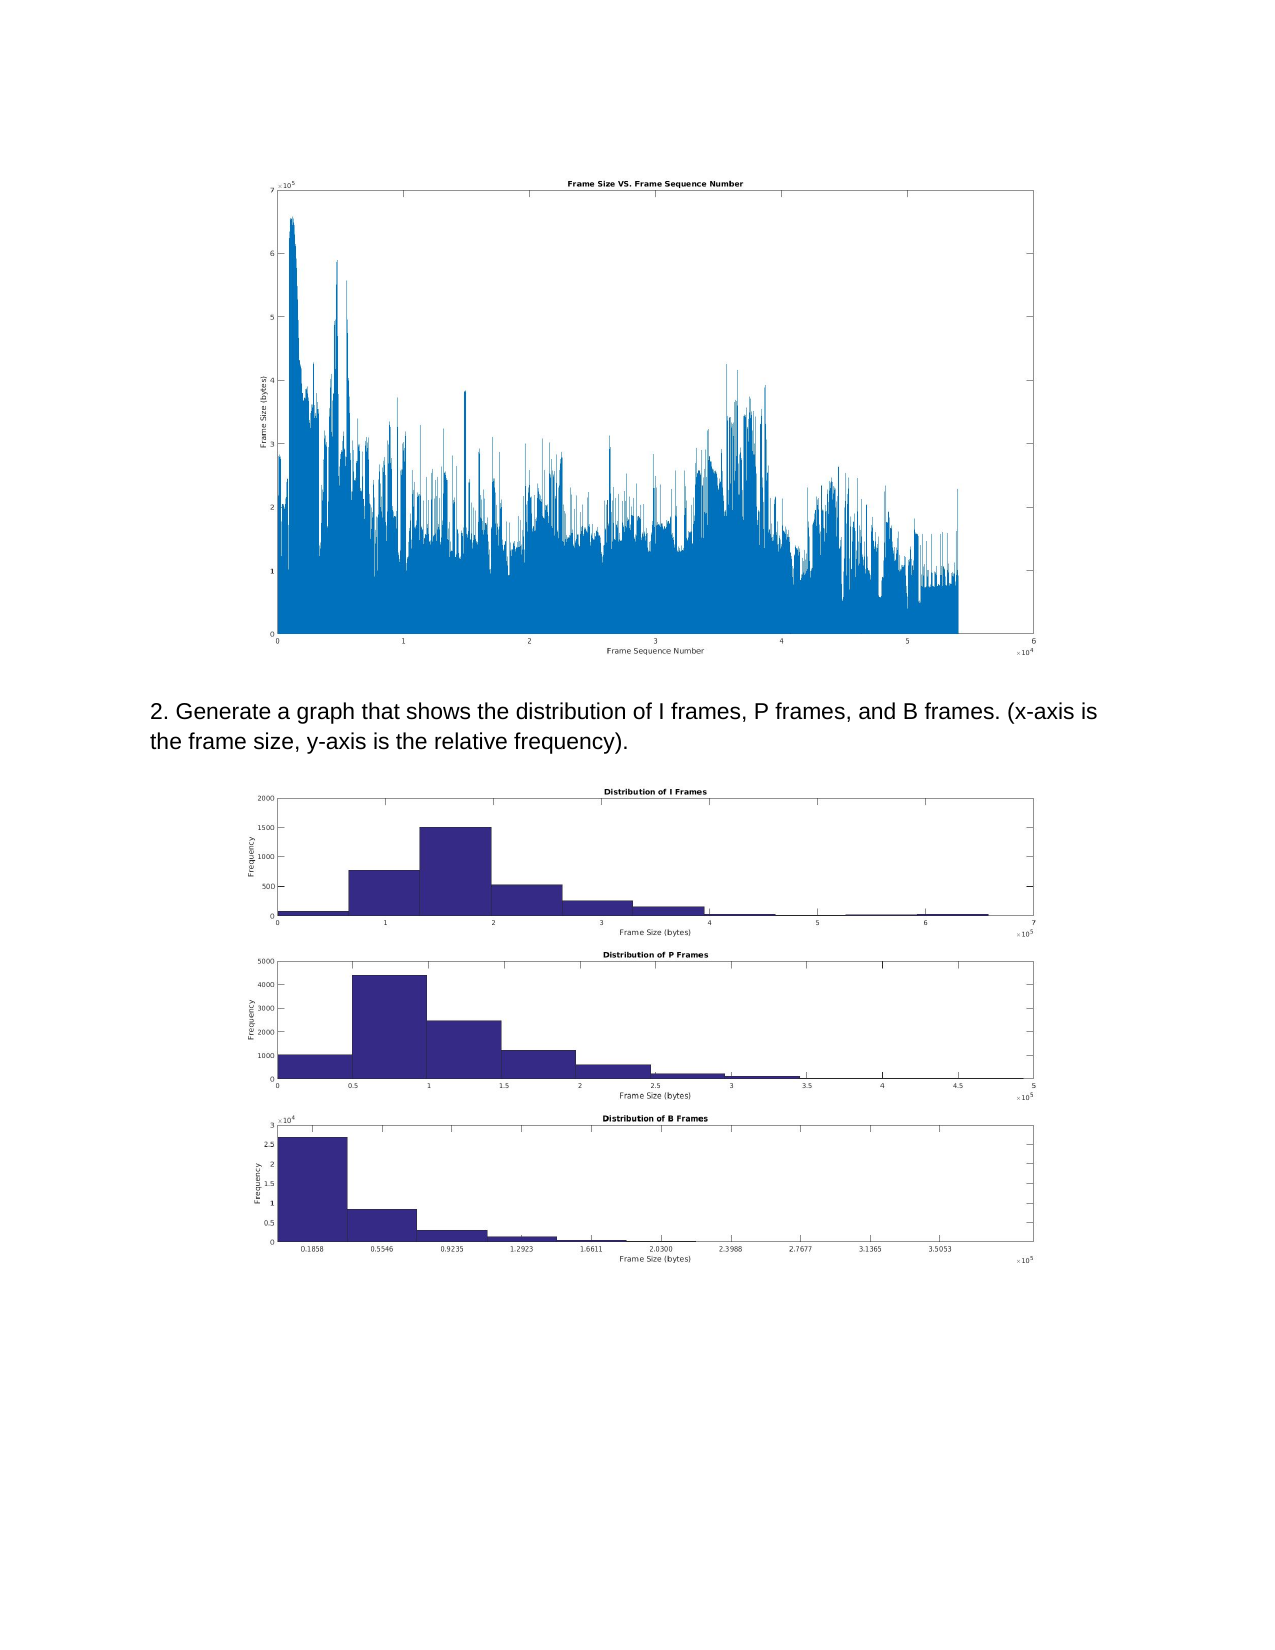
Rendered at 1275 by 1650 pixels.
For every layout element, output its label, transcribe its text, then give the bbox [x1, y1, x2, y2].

text 2. Generate a graph that shows the distribution of I frames, P frames, and B frames. (x-axis is the frame size, y-axis is the relative frequency). [150, 698, 1125, 754]
picture [150, 150, 1125, 694]
picture [150, 758, 1125, 1302]
